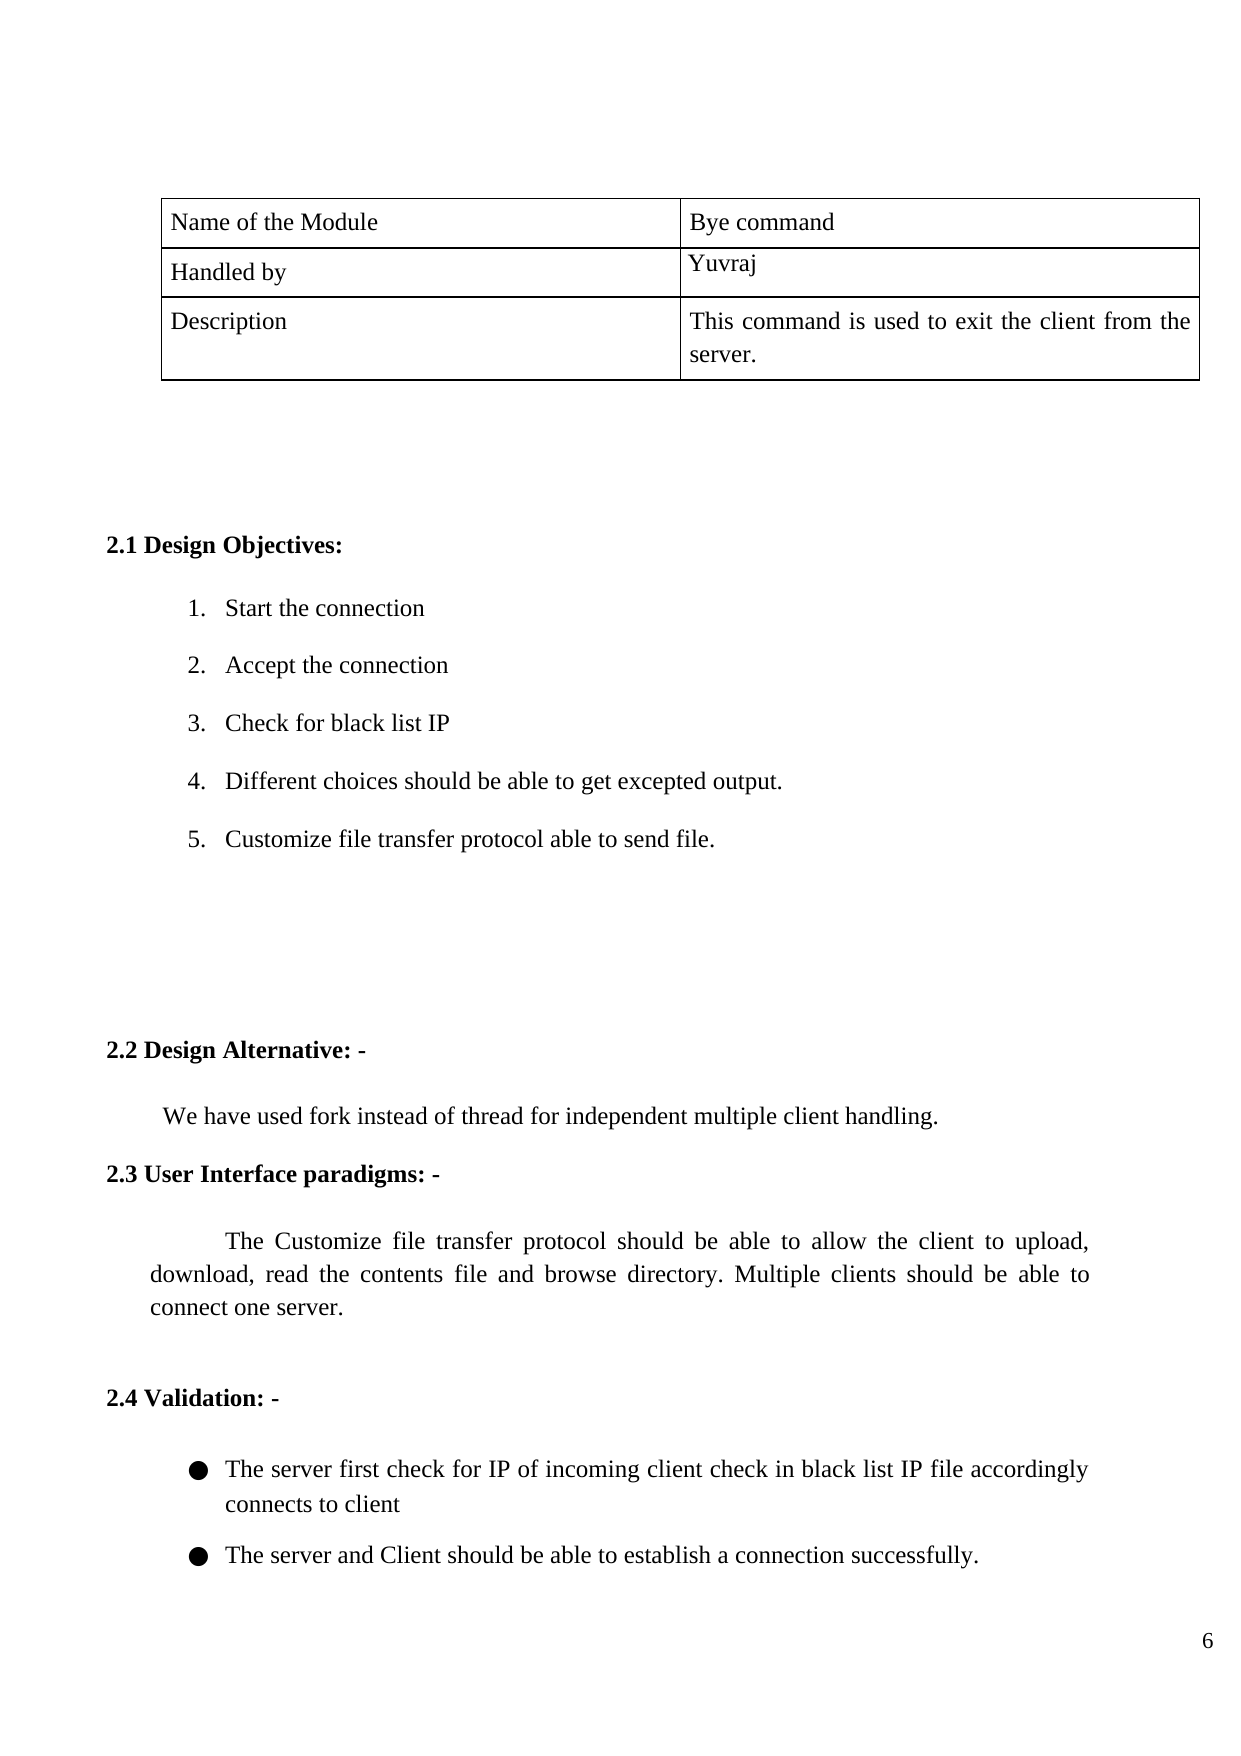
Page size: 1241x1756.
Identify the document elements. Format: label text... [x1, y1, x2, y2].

subtitle Design Alternative: - [106, 1035, 1213, 1064]
list Check for black list IP [187, 708, 1213, 737]
subtitle Validation: - [106, 1383, 1213, 1412]
list Accept the connection [187, 650, 1213, 679]
table_cell Description [162, 298, 680, 379]
text The Customize file transfer protocol should be able to allow the client to upload, download, read the contents file and browse directory. Multiple clients should be able to connect one server. [150, 1226, 1091, 1321]
table_header Name of the Module [162, 199, 680, 247]
table_cell This command is used to exit the client from the server. [681, 298, 1199, 379]
list The server and Client should be able to establish a connection successfully. [187, 1537, 1213, 1571]
text We have used fork instead of thread for independent multiple client handling. [162, 1101, 1213, 1130]
subtitle User Interface paradigms: - [106, 1159, 1213, 1188]
list Start the connection [187, 593, 1213, 621]
table_header Bye command [681, 199, 1199, 247]
list Different choices should be able to get excepted output. [187, 766, 1213, 795]
list The server first check for IP of incoming client check in black list IP file accordingly connects to client [187, 1451, 1090, 1518]
table_cell Handled by [162, 249, 680, 296]
list Design Objectives: [106, 530, 1213, 559]
list Customize file transfer protocol able to send file. [187, 824, 1213, 853]
table_cell Yuvraj [681, 249, 1199, 296]
